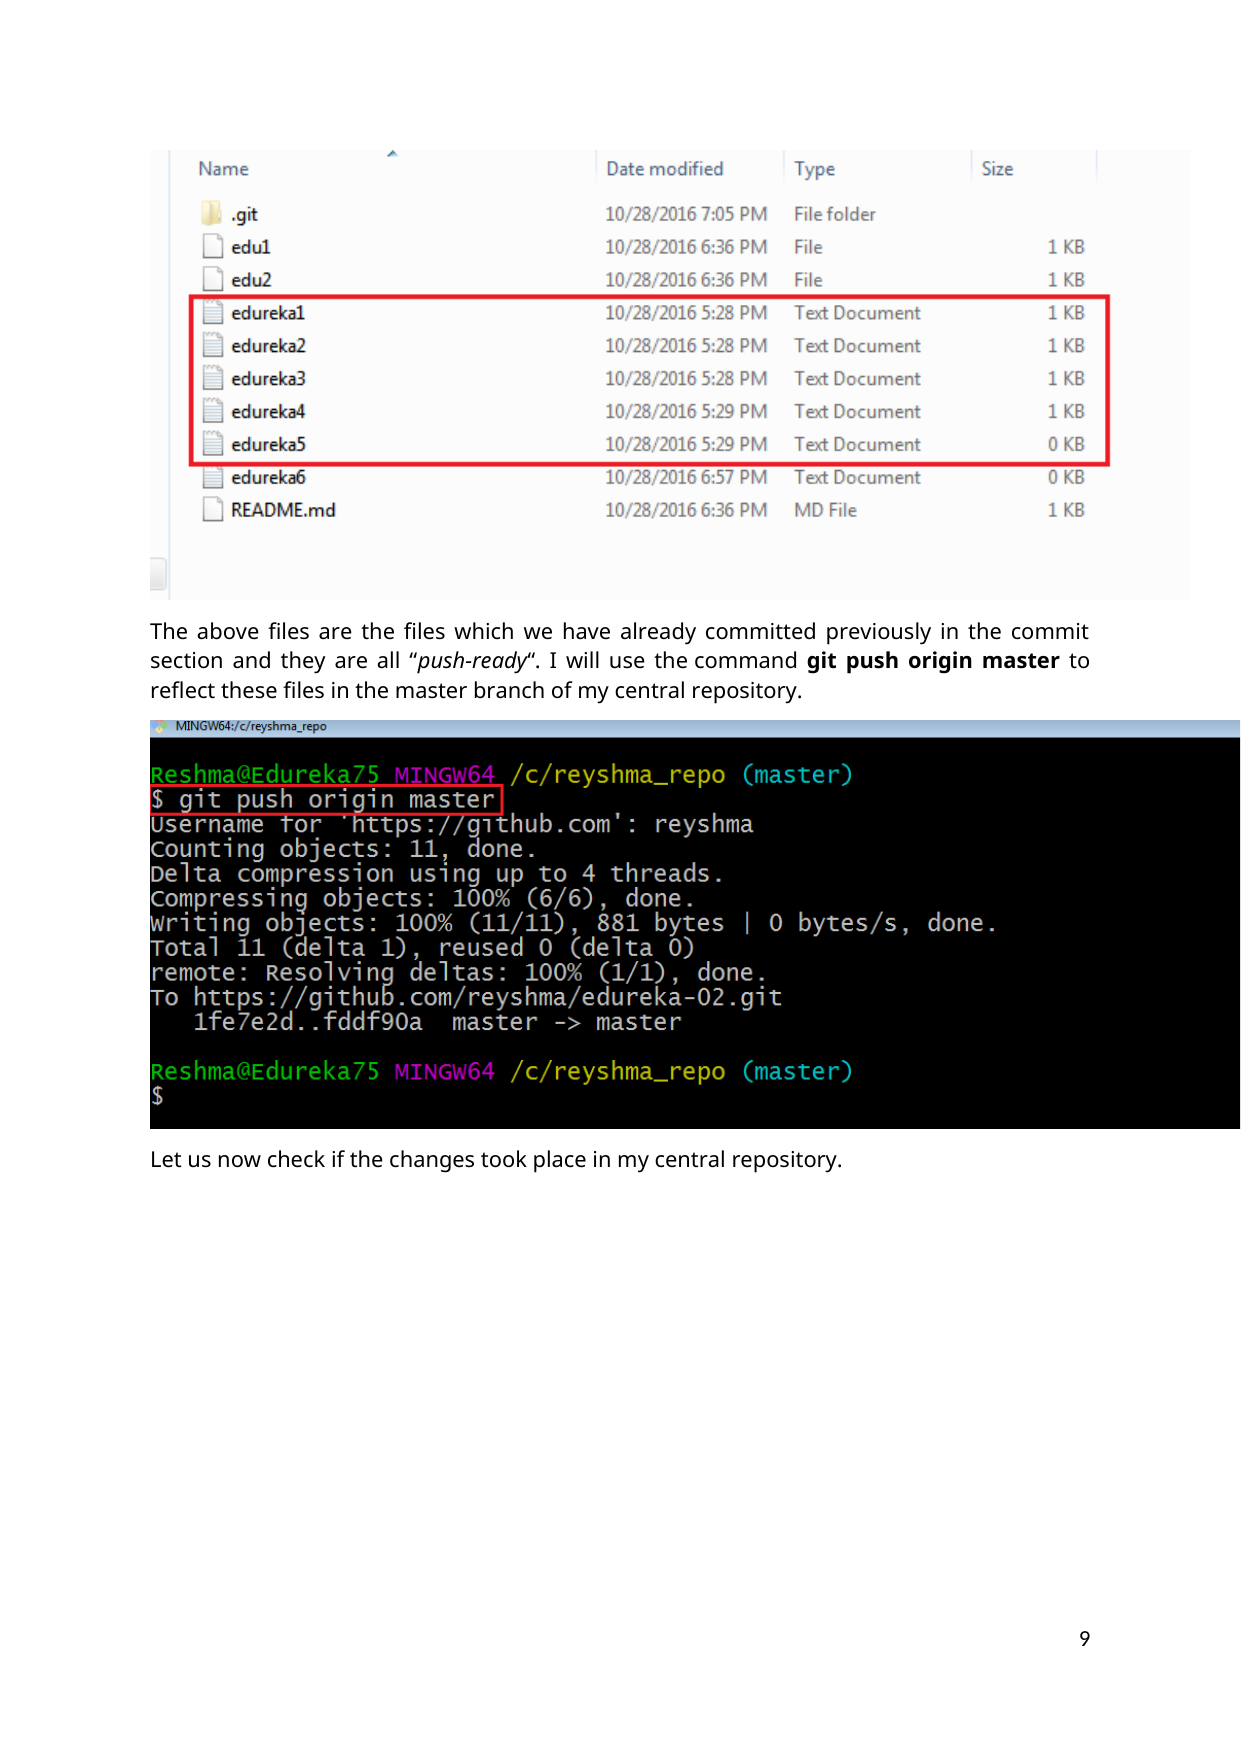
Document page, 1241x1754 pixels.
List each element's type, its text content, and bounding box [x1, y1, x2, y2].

picture [150, 150, 1190, 600]
picture [150, 720, 1241, 1129]
text The above files are the files which we have already committed previously in the commit section and they are all “push-ready“. I will use the command git push origin master to reflect these files in the master branch of my central repository. [150, 616, 1090, 705]
text Let us now check if the changes took place in my central repository. [150, 1144, 1090, 1174]
